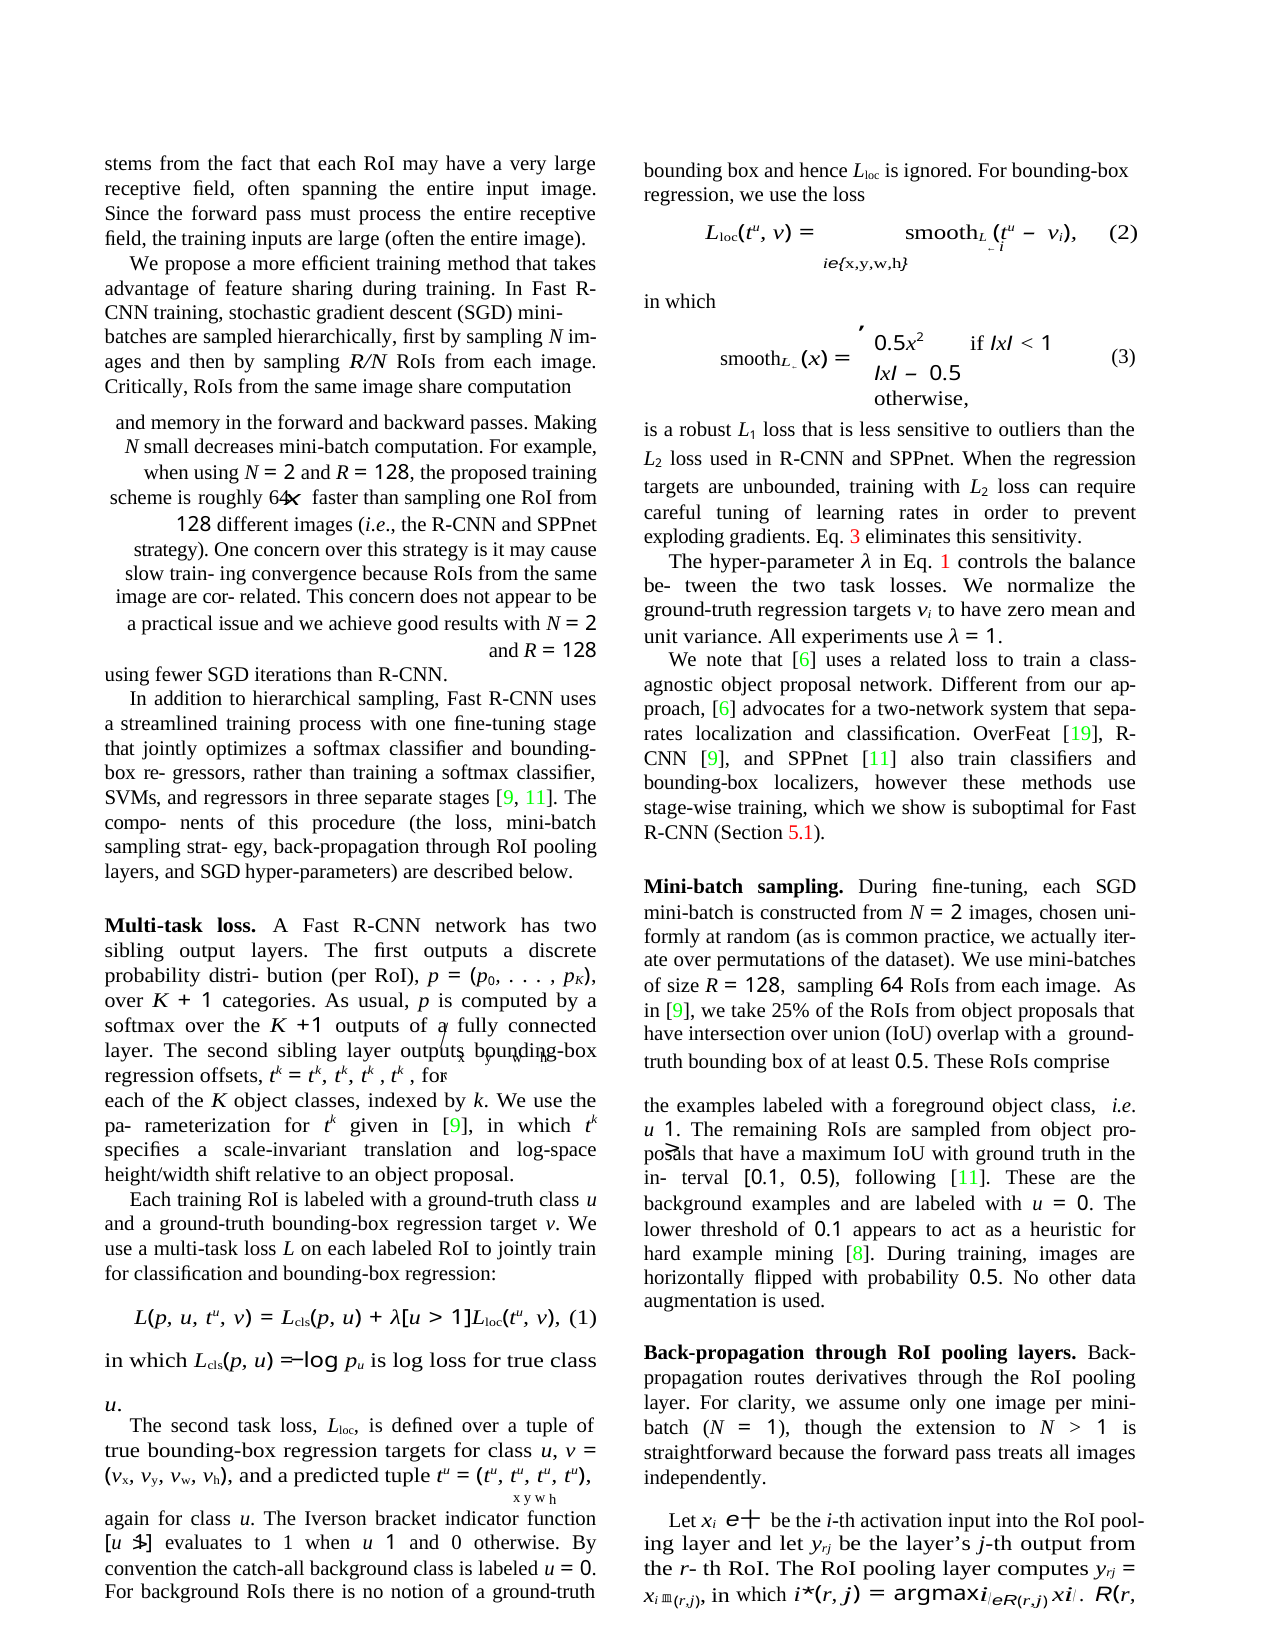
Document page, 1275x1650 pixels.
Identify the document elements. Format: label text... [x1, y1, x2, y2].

text and memory in the forward and backward passes. Making N small decreases mini-batch computation. For example, when using N = 2 and R = 128, the proposed training scheme is roughly 64 faster than sampling one RoI from 128 different images (i.e., the R-CNN and SPPnet strategy). One concern over this strategy is it may cause slow train- ing convergence because RoIs from the same image are cor- related. This concern does not appear to be a practical issue and we achieve good results with N = 2 and R = 128 [104, 411, 597, 664]
text stems from the fact that each RoI may have a very large receptive ﬁeld, often spanning the entire input image. Since the forward pass must process the entire receptive ﬁeld, the training inputs are large (often the entire image). [104, 150, 597, 250]
text In addition to hierarchical sampling, Fast R-CNN uses a streamlined training process with one ﬁne-tuning stage that jointly optimizes a softmax classiﬁer and bounding-box re- gressors, rather than training a softmax classiﬁer, SVMs, and regressors in three separate stages [9, 11]. The compo- nents of this procedure (the loss, mini-batch sampling strat- egy, back-propagation through RoI pooling layers, and SGD hyper-parameters) are described below. [104, 686, 597, 883]
text 0.5x2 if IxI < 1 [874, 328, 1061, 357]
text We note that [6] uses a related loss to train a class- [668, 650, 1152, 671]
text the examples labeled with a foreground object class, i.e. u 1. The remaining RoIs are sampled from object pro- posals that have a maximum IoU with ground truth in the in- terval [0.1, 0.5), following [11]. These are the background examples and are labeled with u = 0. The lower threshold of 0.1 appears to act as a heuristic for hard example mining [8]. During training, images are horizontally ﬂipped with probability 0.5. No other data augmentation is used. [643, 1095, 1136, 1312]
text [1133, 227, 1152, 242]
text batches are sampled hierarchically, ﬁrst by sampling N im- ages and then by sampling R/N RoIs from each image. Critically, RoIs from the same image share computation [104, 324, 597, 398]
text each of the K object classes, indexed by k. We use the pa- rameterization for tk given in [9], in which tk speciﬁes a scale-invariant translation and log-space height/width shift relative to an object proposal. [104, 1088, 597, 1186]
text Lloc(tu, v) = smoothL (tu - vi), (2) [788, 227, 996, 242]
text agnostic object proposal network. Different from our ap- proach, [6] advocates for a two-network system that sepa- rates localization and classiﬁcation. OverFeat [19], R-CNN [9], and SPPnet [11] also train classiﬁers and bounding-box localizers, however these methods use stage-wise training, which we show is suboptimal for Fast R-CNN (Section 5.1). [643, 672, 1136, 844]
text bounding box and hence Lloc is ignored. For bounding-box regression, we use the loss [643, 158, 1152, 206]
text We propose a more efﬁcient training method that takes advantage of feature sharing during training. In Fast R- CNN training, stochastic gradient descent (SGD) mini- [104, 251, 597, 324]
text true bounding-box regression targets for class u, v = (vx, vy, vw, vh), and a predicted tuple tu = (tu, tu, tu, tu), [104, 1437, 597, 1487]
text is a robust L1 loss that is less sensitive to outliers than the L2 loss used in R-CNN and SPPnet. When the regression targets are unbounded, training with L2 loss can require careful tuning of learning rates in order to prevent exploding gradients. Eq. 3 eliminates this sensitivity. [643, 414, 1136, 548]
text (3) [1111, 344, 1152, 368]
text in which [643, 289, 720, 313]
text L(p, u, tu, v) = Lcls(p, u) + λ[u > 1]Lloc(tu, v), (1) in which Lcls(p, u) = log pu is log loss for true class u. [104, 1288, 597, 1416]
text Back-propagation through RoI pooling layers. Back- propagation routes derivatives through the RoI pooling layer. For clarity, we assume only one image per mini-batch (N = 1), though the extension to N > 1 is straightforward because the forward pass treats all images independently. [643, 1339, 1136, 1489]
text ie{x,y,w,h} [823, 255, 1152, 272]
text smoothL← (x) = [720, 343, 856, 372]
text Multi-task loss. A Fast R-CNN network has two sibling output layers. The ﬁrst outputs a discrete probability distri- bution (per RoI), p = (p0, . . . , pK), over K + 1 categories. As usual, p is computed by a softmax over the K +1 outputs of a fully connected layer. The second sibling layer outputs bounding-box regression offsets, tk = tk, tk, tk , tk , for [104, 913, 597, 1088]
text The second task loss, Lloc, is deﬁned over a tuple of [129, 1416, 601, 1437]
text using fewer SGD iterations than R-CNN. [104, 664, 601, 685]
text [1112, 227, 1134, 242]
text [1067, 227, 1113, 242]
text Each training RoI is labeled with a ground-truth class u and a ground-truth bounding-box regression target v. We use a multi-task loss L on each labeled RoI to jointly train for classiﬁcation and bounding-box regression: [104, 1187, 597, 1285]
text Mini-batch sampling. During ﬁne-tuning, each SGD mini-batch is constructed from N = 2 images, chosen uni- formly at random (as is common practice, we actually iter- ate over permutations of the dataset). We use mini-batches of size R = 128, sampling 64 RoIs from each image. As in [9], we take 25% of the RoIs from object proposals that have intersection over union (IoU) overlap with a ground- [643, 875, 1136, 1045]
text x y w h [351, 1489, 718, 1507]
text again for class u. The Iverson bracket indicator function [u 1] evaluates to 1 when u 1 and 0 otherwise. By convention the catch-all background class is labeled u = 0. For background RoIs there is no notion of a ground-truth [104, 1508, 597, 1603]
text IxI - 0.5 otherwise, [874, 358, 1061, 410]
text The hyper-parameter λ in Eq. 1 controls the balance be- tween the two task losses. We normalize the ground-truth regression targets vi to have zero mean and unit variance. All experiments use λ = 1. [643, 549, 1136, 650]
text Let xi 十be the i-th activation input into the RoI pool- [668, 1508, 1152, 1532]
